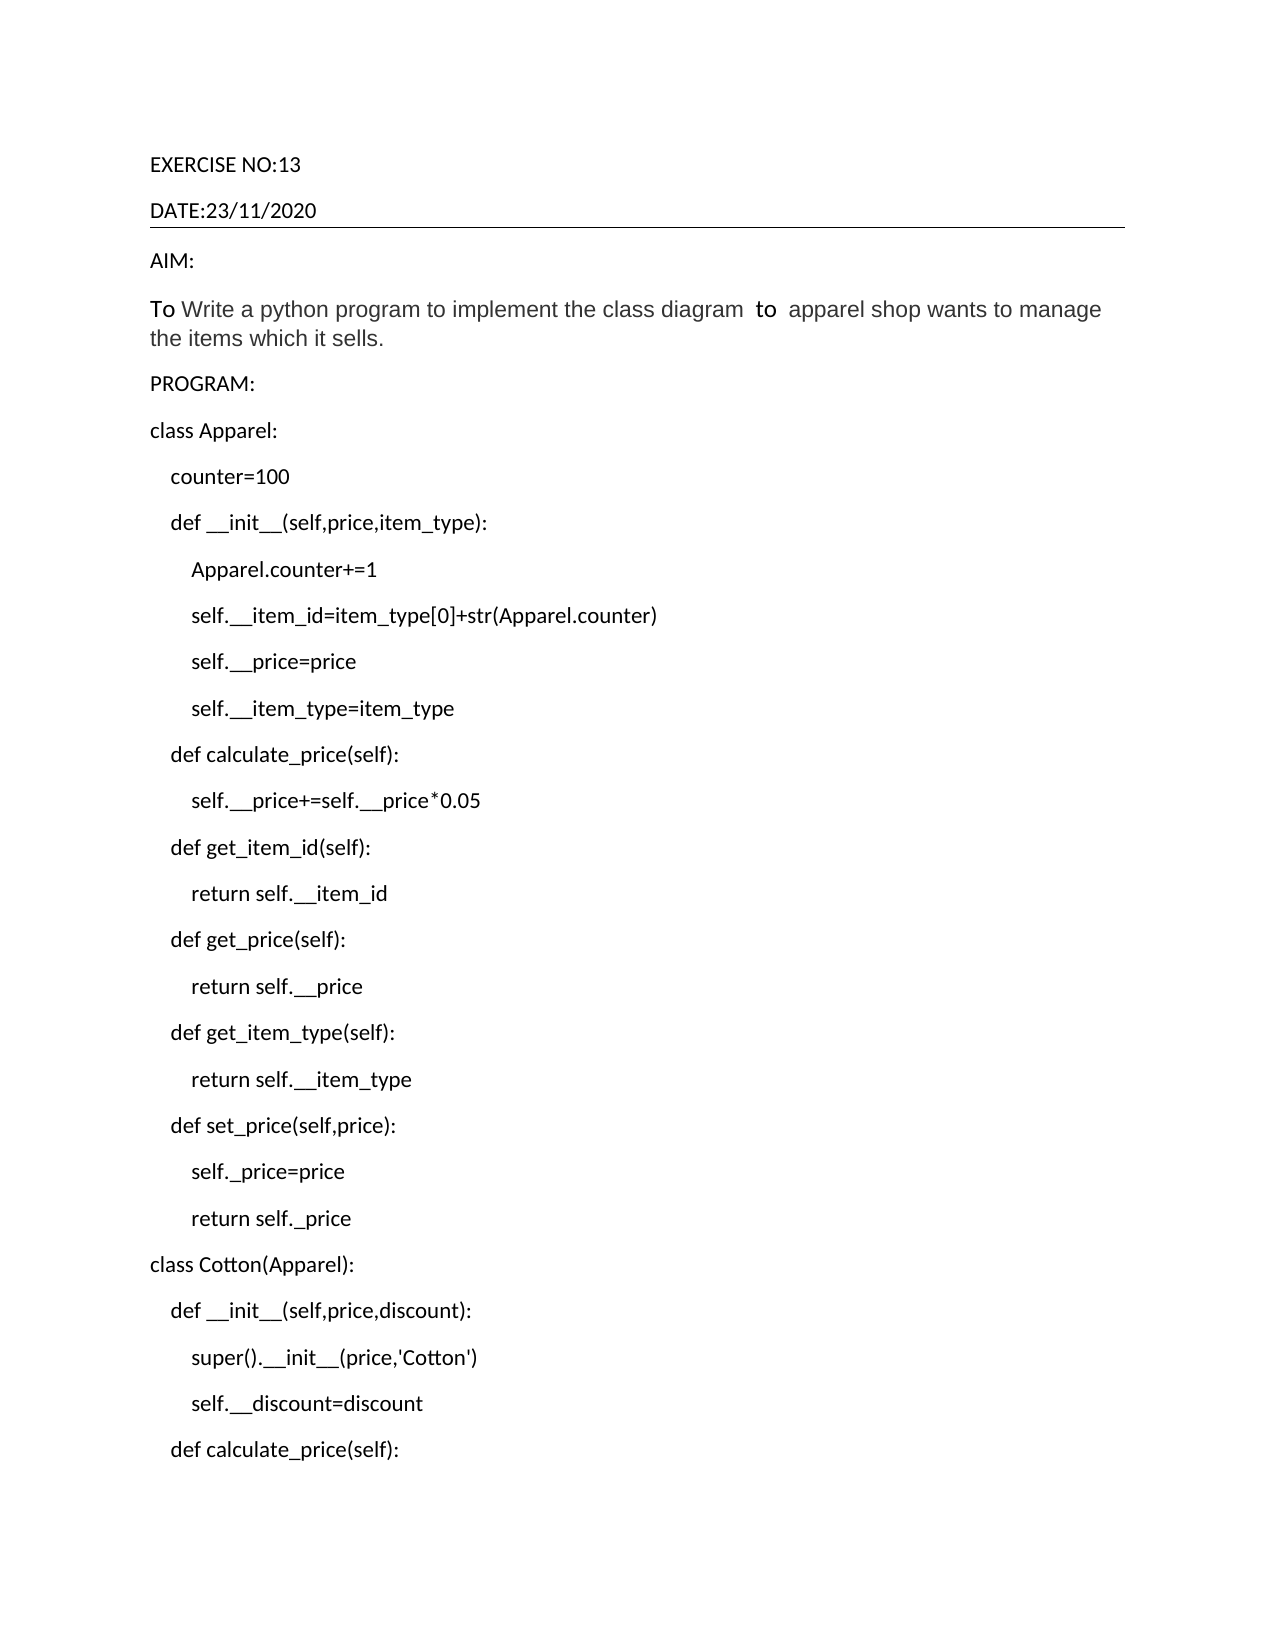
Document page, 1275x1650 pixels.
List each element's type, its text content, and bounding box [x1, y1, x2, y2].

text counter=100 [150, 462, 1125, 490]
text EXERCISE NO:13 [150, 150, 1125, 178]
text return self.__price [150, 972, 1125, 1000]
text self._price=price [150, 1157, 1125, 1185]
text def calculate_price(self): [150, 740, 1125, 768]
text Apparel.counter+=1 [150, 555, 1125, 583]
text class Cotton(Apparel): [150, 1250, 1125, 1278]
text class Apparel: [150, 416, 1125, 444]
text self.__item_type=item_type [150, 694, 1125, 722]
text return self.__item_type [150, 1065, 1125, 1093]
text def set_price(self,price): [150, 1111, 1125, 1139]
text self.__price=price [150, 647, 1125, 676]
text def calculate_price(self): [150, 1436, 1125, 1463]
text def __init__(self,price,item_type): [150, 508, 1125, 536]
text def get_price(self): [150, 926, 1125, 954]
text PROGRAM: [150, 369, 1125, 397]
text self.__price+=self.__price*0.05 [150, 787, 1125, 814]
text def get_item_type(self): [150, 1018, 1125, 1046]
text return self.__item_id [150, 879, 1125, 907]
text AIM: [150, 246, 1125, 274]
text self.__discount=discount [150, 1389, 1125, 1417]
text DATE:23/11/2020 [150, 196, 1125, 227]
text super().__init__(price,'Cotton') [150, 1343, 1125, 1371]
text To Write a python program to implement the class diagram to apparel shop wants to manage the items which it sells. [150, 293, 1125, 351]
text self.__item_id=item_type[0]+str(Apparel.counter) [150, 601, 1125, 629]
text def __init__(self,price,discount): [150, 1296, 1125, 1324]
text def get_item_id(self): [150, 833, 1125, 861]
text return self._price [150, 1204, 1125, 1232]
